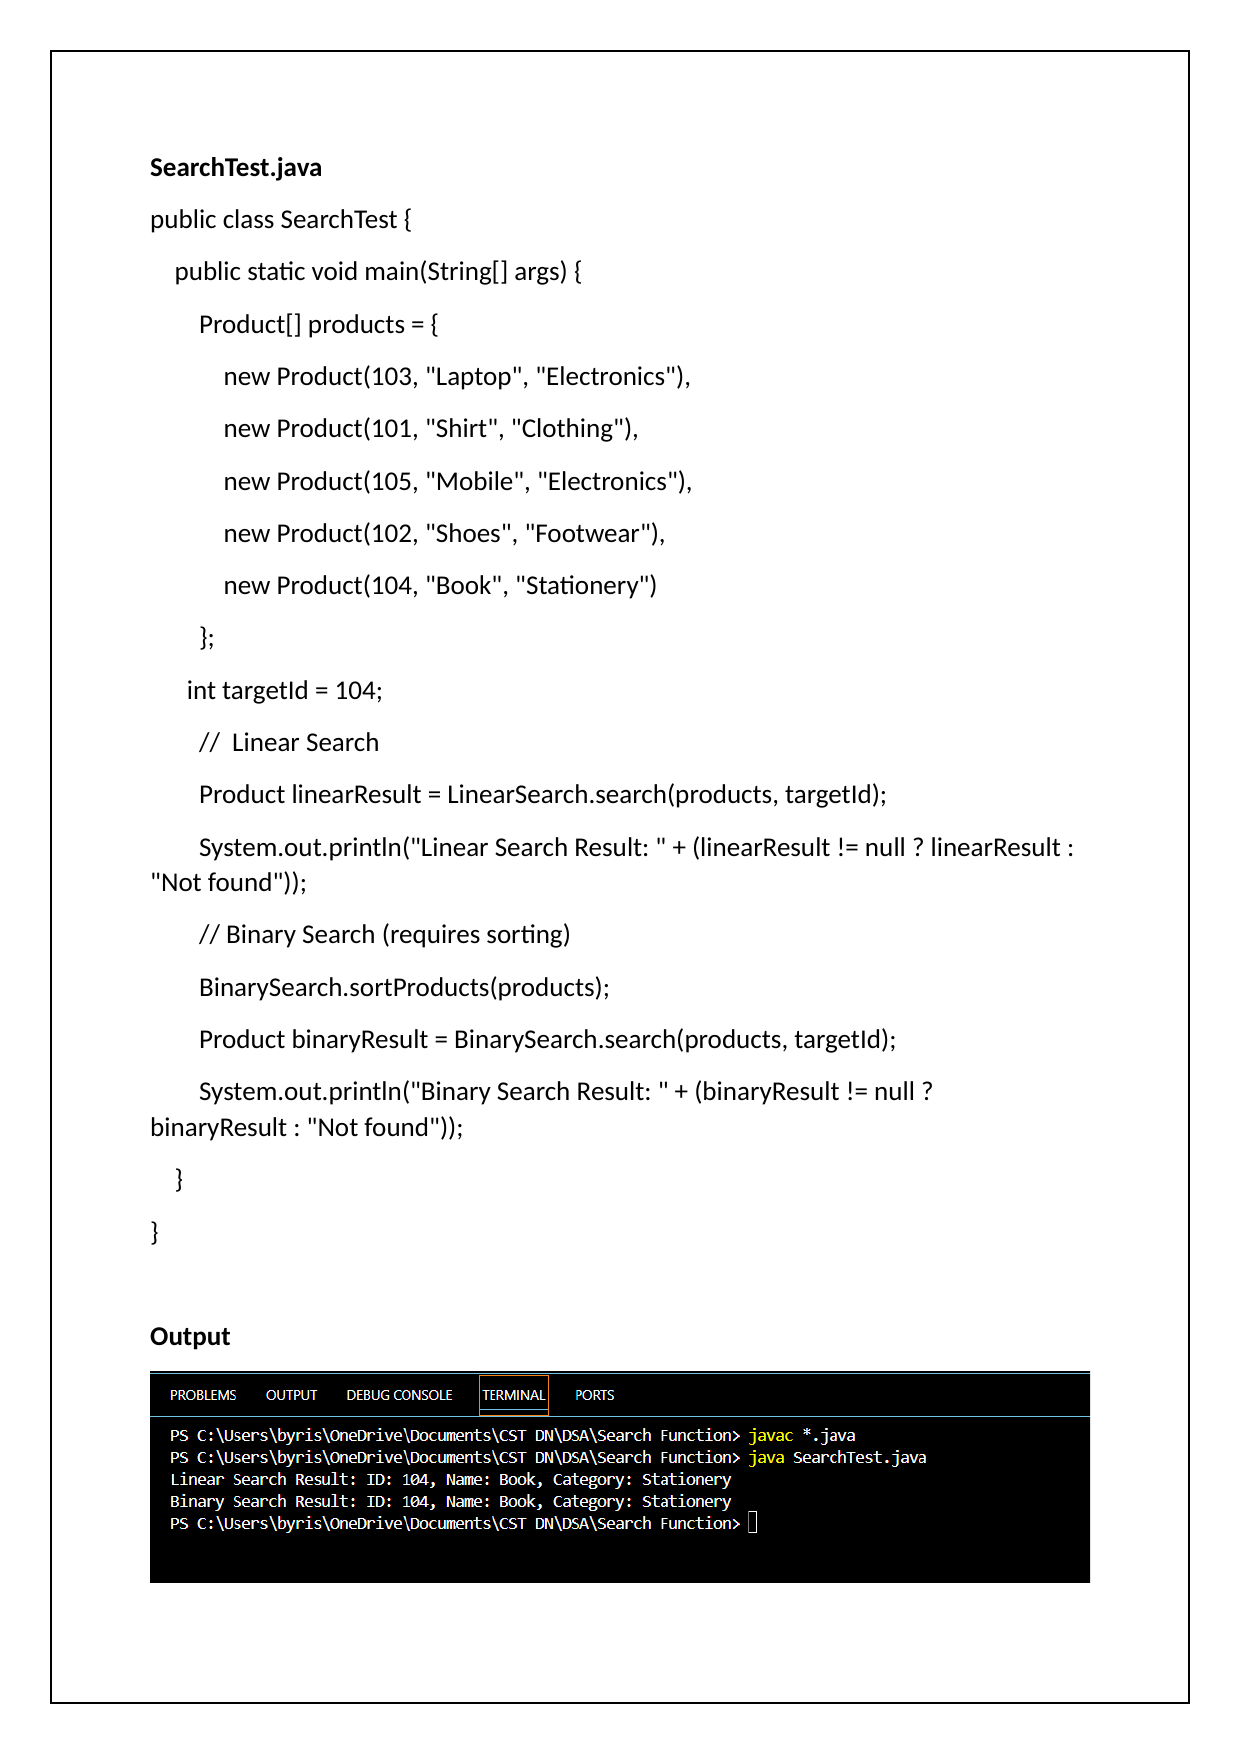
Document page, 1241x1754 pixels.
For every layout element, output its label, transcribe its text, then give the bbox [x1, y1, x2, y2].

text new Product(104, "Book", "Stationery") [150, 568, 1090, 601]
text Product linearResult = LinearSearch.search(products, targetId); [150, 777, 1090, 811]
text new Product(103, "Laptop", "Electronics"), [150, 359, 1090, 392]
text Product[] products = { [150, 307, 1090, 340]
text public class SearchTest { [150, 202, 1090, 235]
text System.out.println("Binary Search Result: " + (binaryResult != null ? binaryResult : "Not found")); [150, 1074, 1090, 1143]
text // Binary Search (requires sorting) [150, 918, 1090, 951]
text Output [150, 1319, 1090, 1352]
text System.out.println("Linear Search Result: " + (linearResult != null ? linearResult : "Not found")); [150, 830, 1090, 898]
text public static void main(String[] args) { [150, 254, 1090, 288]
text // Linear Search [150, 725, 1090, 758]
text } [150, 1162, 1090, 1196]
text }; [150, 621, 1090, 654]
text Product binaryResult = BinarySearch.search(products, targetId); [150, 1022, 1090, 1055]
text BinarySearch.sortProducts(products); [150, 970, 1090, 1003]
text } [150, 1215, 1090, 1248]
text new Product(105, "Mobile", "Electronics"), [150, 464, 1090, 497]
text new Product(101, "Shirt", "Clothing"), [150, 411, 1090, 444]
picture [150, 1371, 1091, 1583]
text int targetId = 104; [150, 673, 1090, 706]
text SearchTest.java [150, 150, 1090, 183]
text new Product(102, "Shoes", "Footwear"), [150, 516, 1090, 549]
